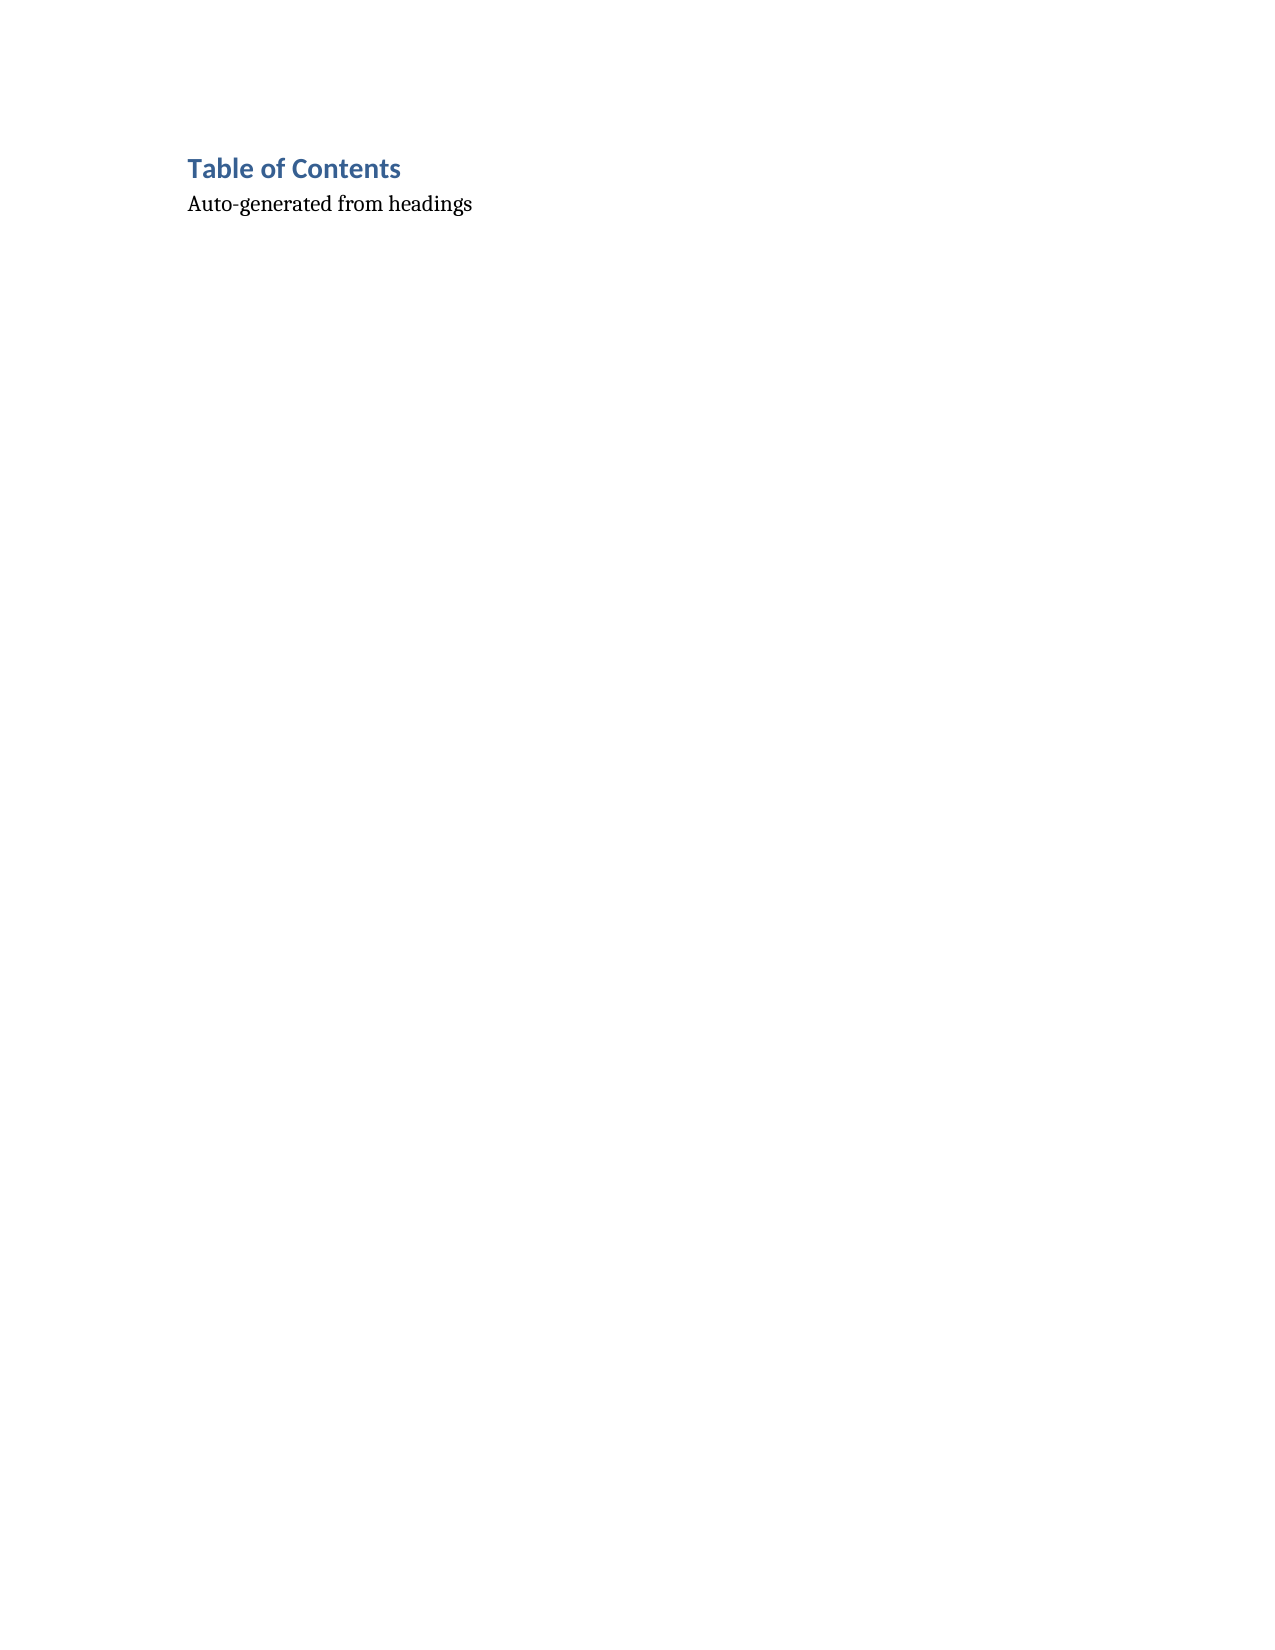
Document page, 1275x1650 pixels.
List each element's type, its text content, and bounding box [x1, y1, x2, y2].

subtitle Table of Contents [187, 150, 1087, 186]
text Auto-generated from headings [187, 191, 1087, 217]
